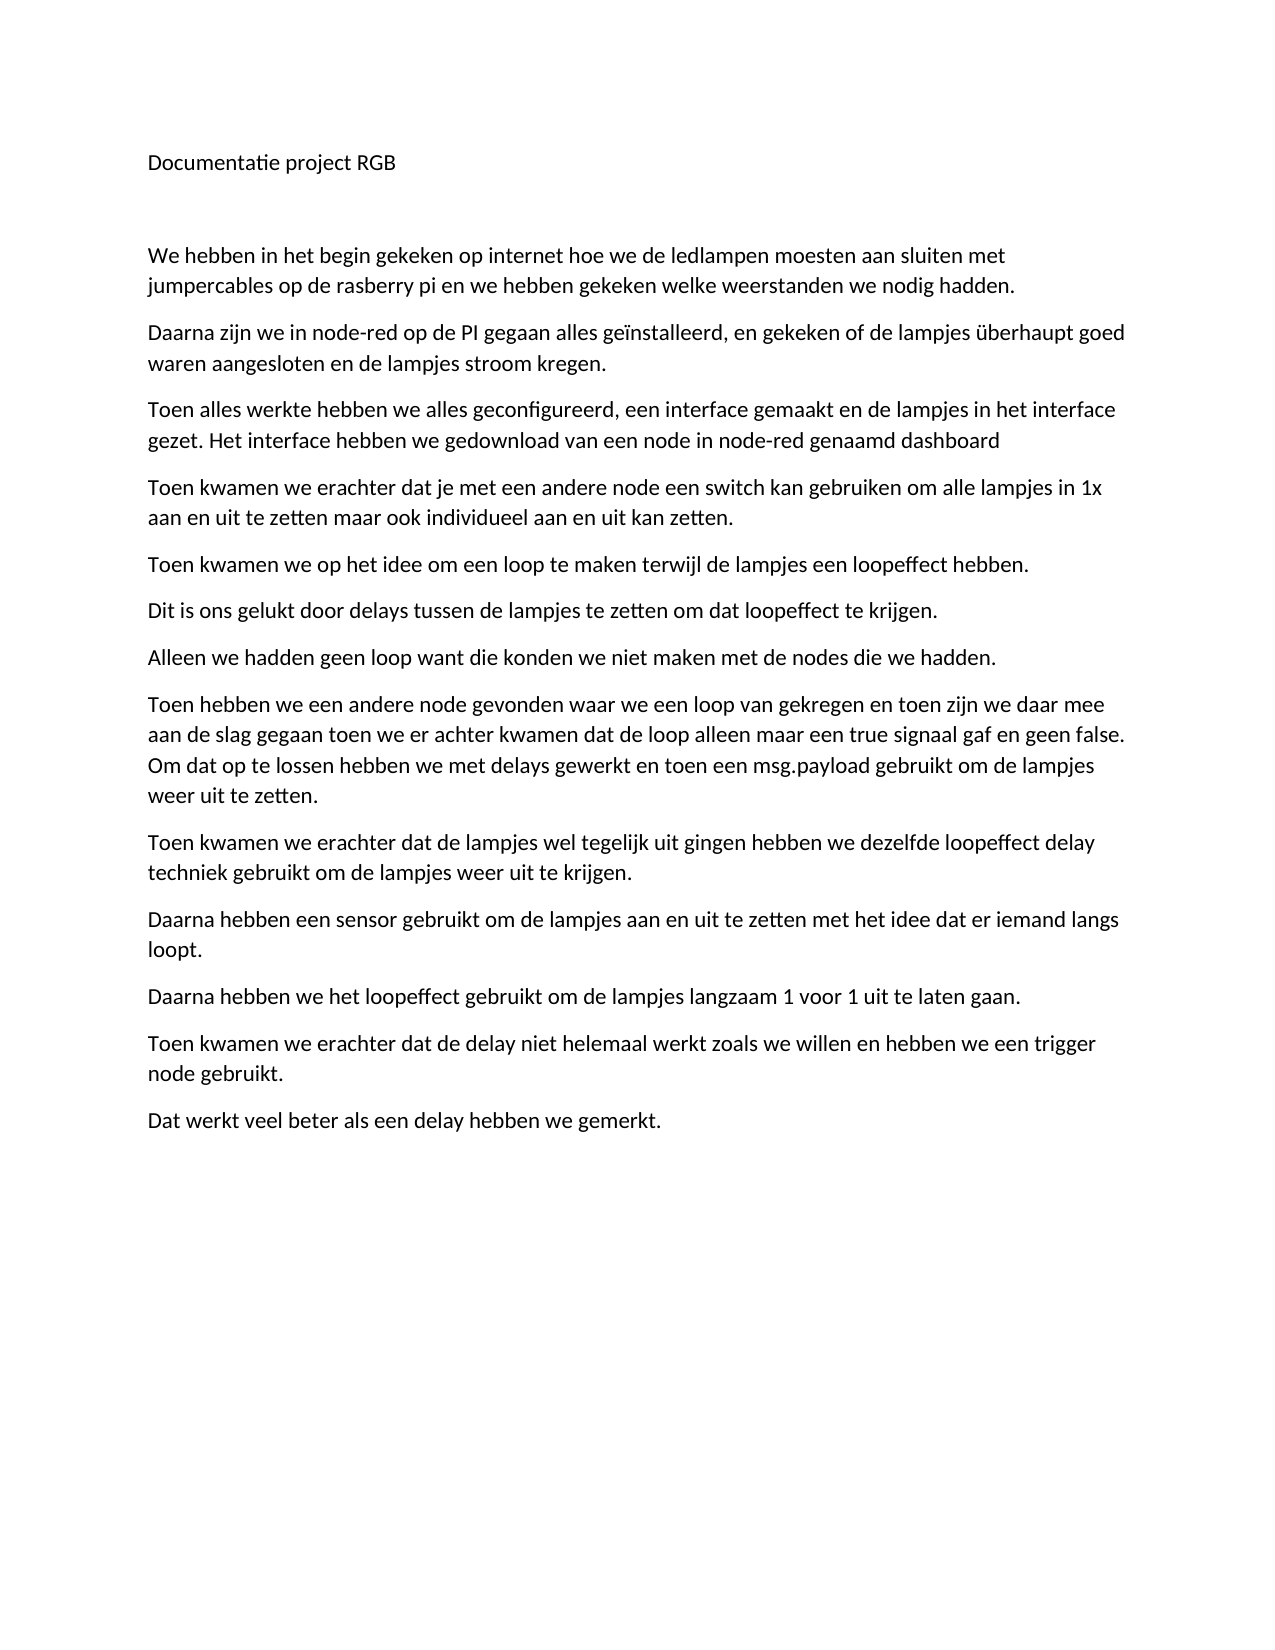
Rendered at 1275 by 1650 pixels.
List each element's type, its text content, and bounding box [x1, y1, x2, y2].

text Toen hebben we een andere node gevonden waar we een loop van gekregen en toen zijn we daar mee aan de slag gegaan toen we er achter kwamen dat de loop alleen maar een true signaal gaf en geen false. Om dat op te lossen hebben we met delays gewerkt en toen een msg.payload gebruikt om de lampjes weer uit te zetten. [148, 690, 1127, 809]
text Toen kwamen we erachter dat je met een andere node een switch kan gebruiken om alle lampjes in 1x aan en uit te zetten maar ook individueel aan en uit kan zetten. [148, 473, 1127, 531]
text Dat werkt veel beter als een delay hebben we gemerkt. [148, 1106, 1127, 1134]
text Documentatie project RGB [148, 148, 1127, 176]
text Toen kwamen we op het idee om een loop te maken terwijl de lampjes een loopeffect hebben. [148, 550, 1127, 578]
text Daarna hebben we het loopeffect gebruikt om de lampjes langzaam 1 voor 1 uit te laten gaan. [148, 982, 1127, 1010]
text Daarna hebben een sensor gebruikt om de lampjes aan en uit te zetten met het idee dat er iemand langs loopt. [148, 905, 1127, 963]
text Daarna zijn we in node-red op de PI gegaan alles geïnstalleerd, en gekeken of de lampjes überhaupt goed waren aangesloten en de lampjes stroom kregen. [148, 318, 1127, 377]
text Dit is ons gelukt door delays tussen de lampjes te zetten om dat loopeffect te krijgen. [148, 597, 1127, 624]
text Alleen we hadden geen loop want die konden we niet maken met de nodes die we hadden. [148, 643, 1127, 671]
text Toen alles werkte hebben we alles geconfigureerd, een interface gemaakt en de lampjes in het interface gezet. Het interface hebben we gedownload van een node in node-red genaamd dashboard [148, 396, 1127, 454]
text Toen kwamen we erachter dat de delay niet helemaal werkt zoals we willen en hebben we een trigger node gebruikt. [148, 1029, 1127, 1087]
text We hebben in het begin gekeken op internet hoe we de ledlampen moesten aan sluiten met jumpercables op de rasberry pi en we hebben gekeken welke weerstanden we nodig hadden. [148, 241, 1127, 299]
text Toen kwamen we erachter dat de lampjes wel tegelijk uit gingen hebben we dezelfde loopeffect delay techniek gebruikt om de lampjes weer uit te krijgen. [148, 828, 1127, 886]
